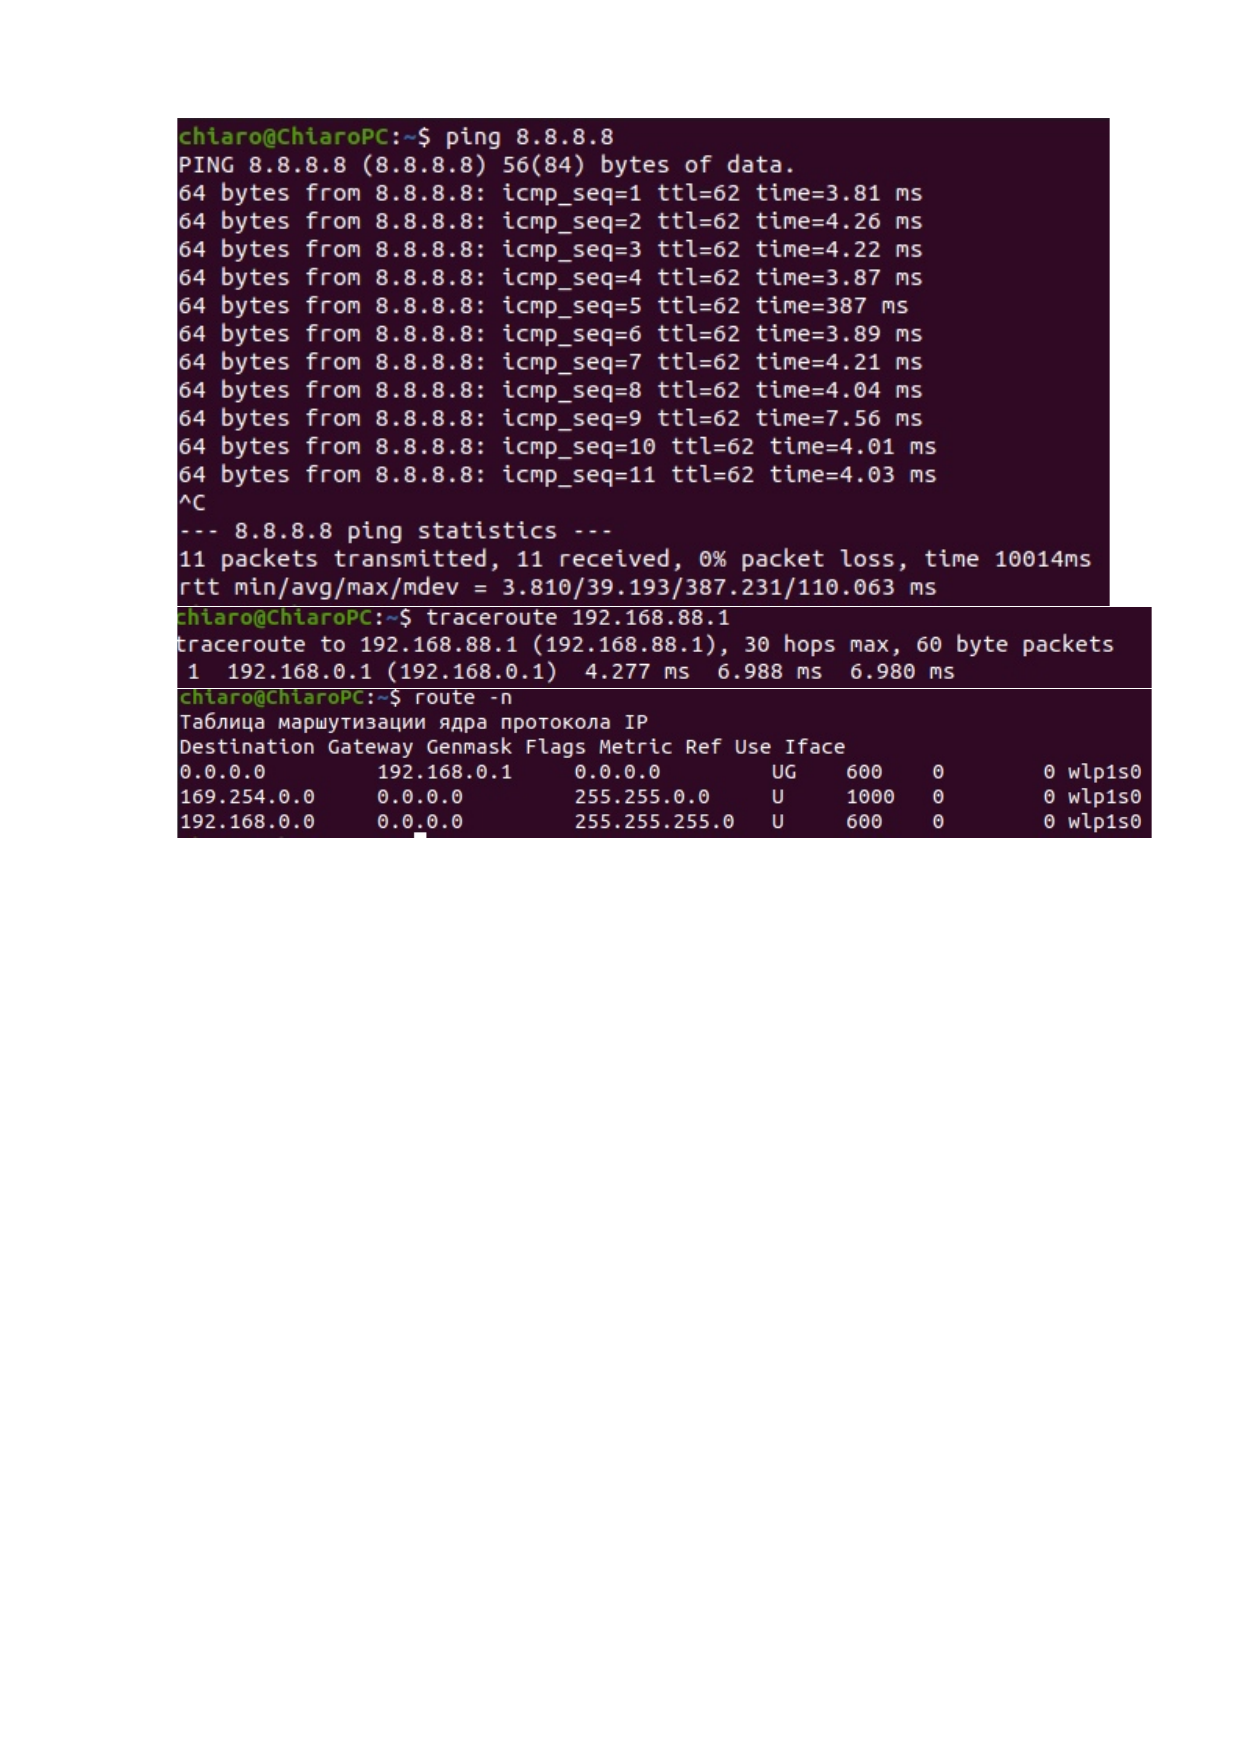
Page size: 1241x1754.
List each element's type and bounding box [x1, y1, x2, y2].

picture [177, 689, 1152, 838]
picture [177, 607, 1152, 688]
picture [177, 118, 1110, 606]
